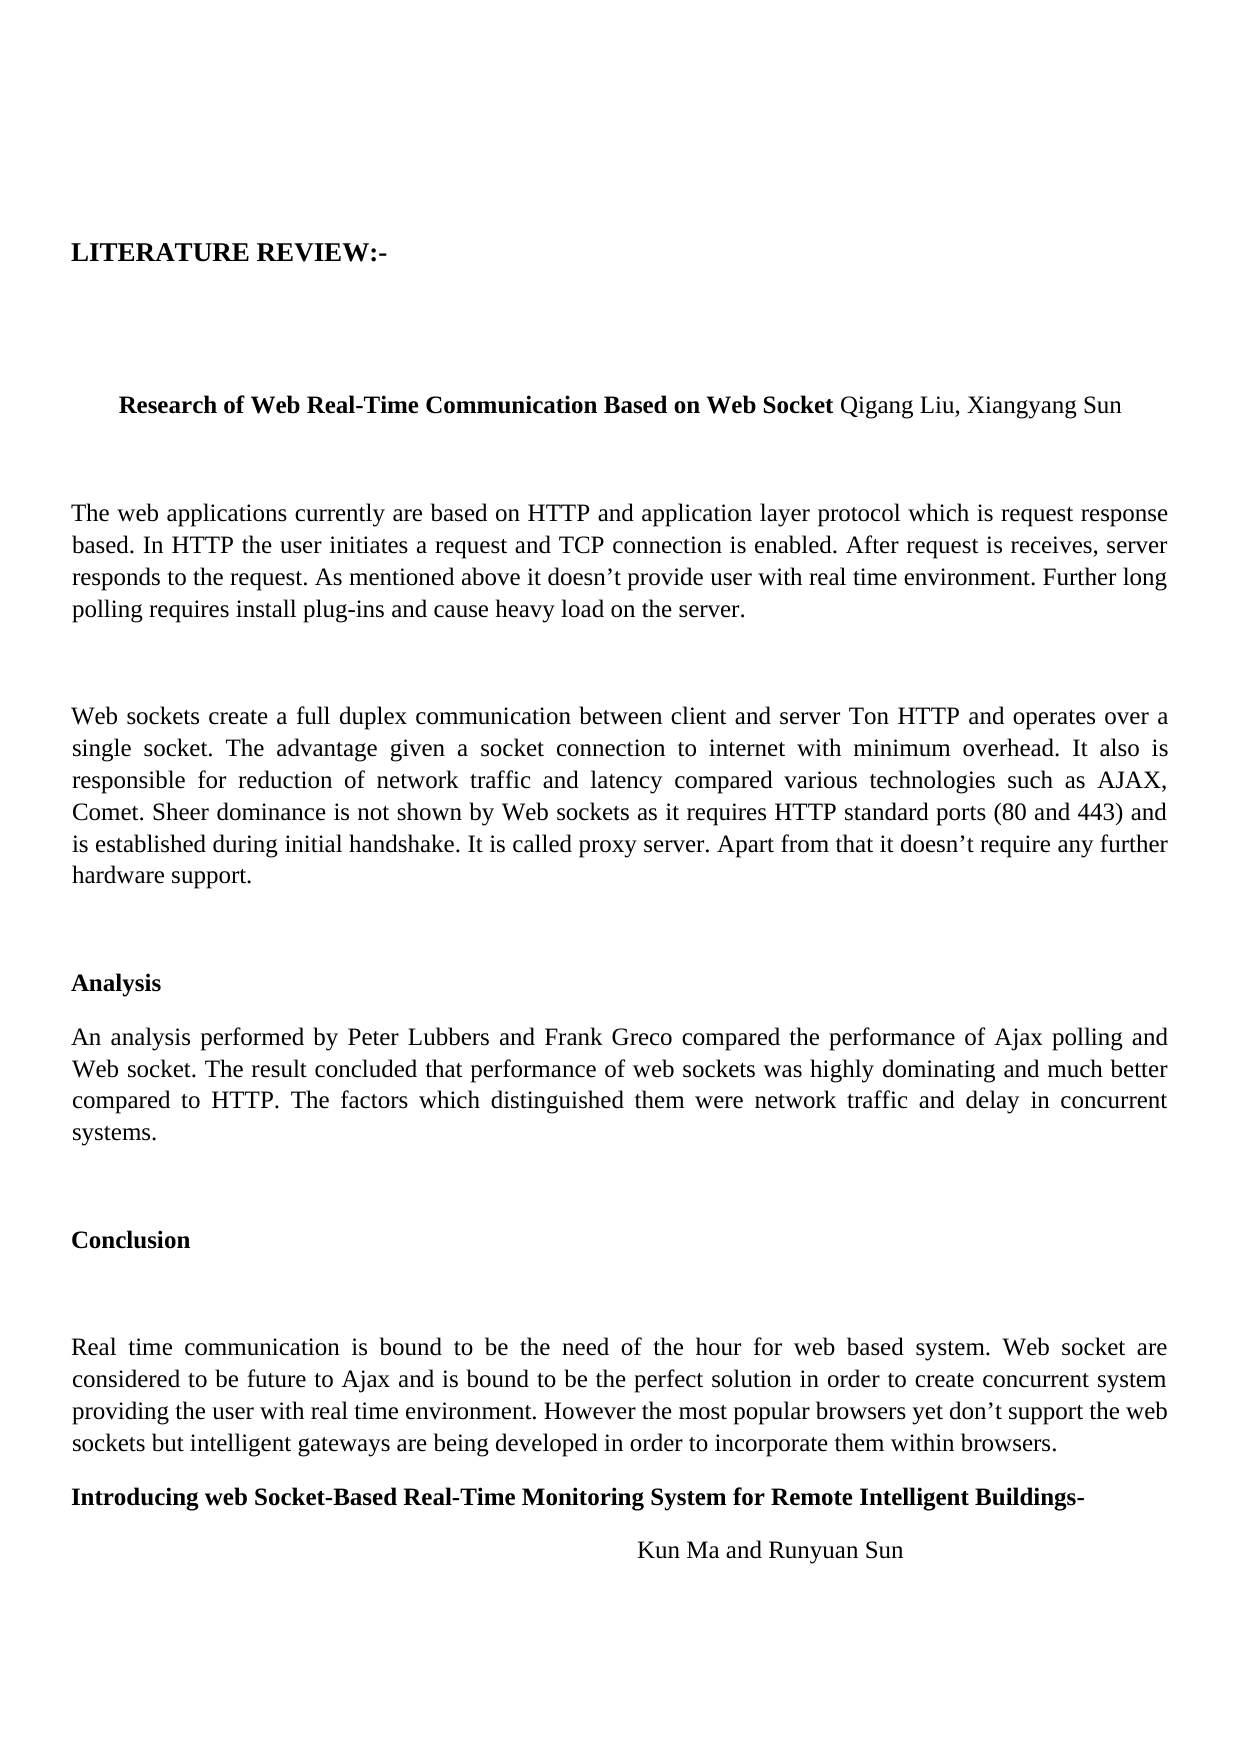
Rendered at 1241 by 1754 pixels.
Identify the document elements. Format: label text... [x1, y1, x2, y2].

text Analysis [71, 968, 1169, 997]
text Kun Ma and Runyuan Sun [296, 1536, 1169, 1564]
text Real time communication is bound to be the need of the hour for web based system. Web socket are considered to be future to Ajax and is bound to be the perfect solution in order to create concurrent system providing the user with real time environment. However the most popular browsers yet don’t support the web sockets but intelligent gateways are being developed in order to incorporate them within browsers. [71, 1332, 1169, 1457]
text Introducing web Socket-Based Real-Time Monitoring System for Remote Intelligent Buildings- [71, 1482, 1169, 1511]
text An analysis performed by Peter Lubbers and Frank Greco compared the performance of Ajax polling and Web socket. The result concluded that performance of web sockets was highly dominating and much better compared to HTTP. The factors which distinguished them were network traffic and delay in concurrent systems. [71, 1022, 1169, 1146]
text LITERATURE REVIEW:- [71, 236, 1169, 267]
text Conclusion [71, 1225, 1169, 1254]
text Research of Web Real-Time Communication Based on Web Socket Qigang Liu, Xiangyang Sun [71, 391, 1169, 419]
text The web applications currently are based on HTTP and application layer protocol which is request response based. In HTTP the user initiates a request and TCP connection is enabled. After request is receives, server responds to the request. As mentioned above it doesn’t provide user with real time environment. Further long polling requires install plug-ins and cause heavy load on the server. [71, 498, 1169, 622]
text Web sockets create a full duplex communication between client and server Ton HTTP and operates over a single socket. The advantage given a socket connection to internet with minimum overhead. It also is responsible for reduction of network traffic and latency compared various technologies such as AJAX, Comet. Sheer dominance is not shown by Web sockets as it requires HTTP standard ports (80 and 443) and is established during initial handshake. It is called proxy server. Apart from that it doesn’t require any further hardware support. [71, 701, 1169, 889]
